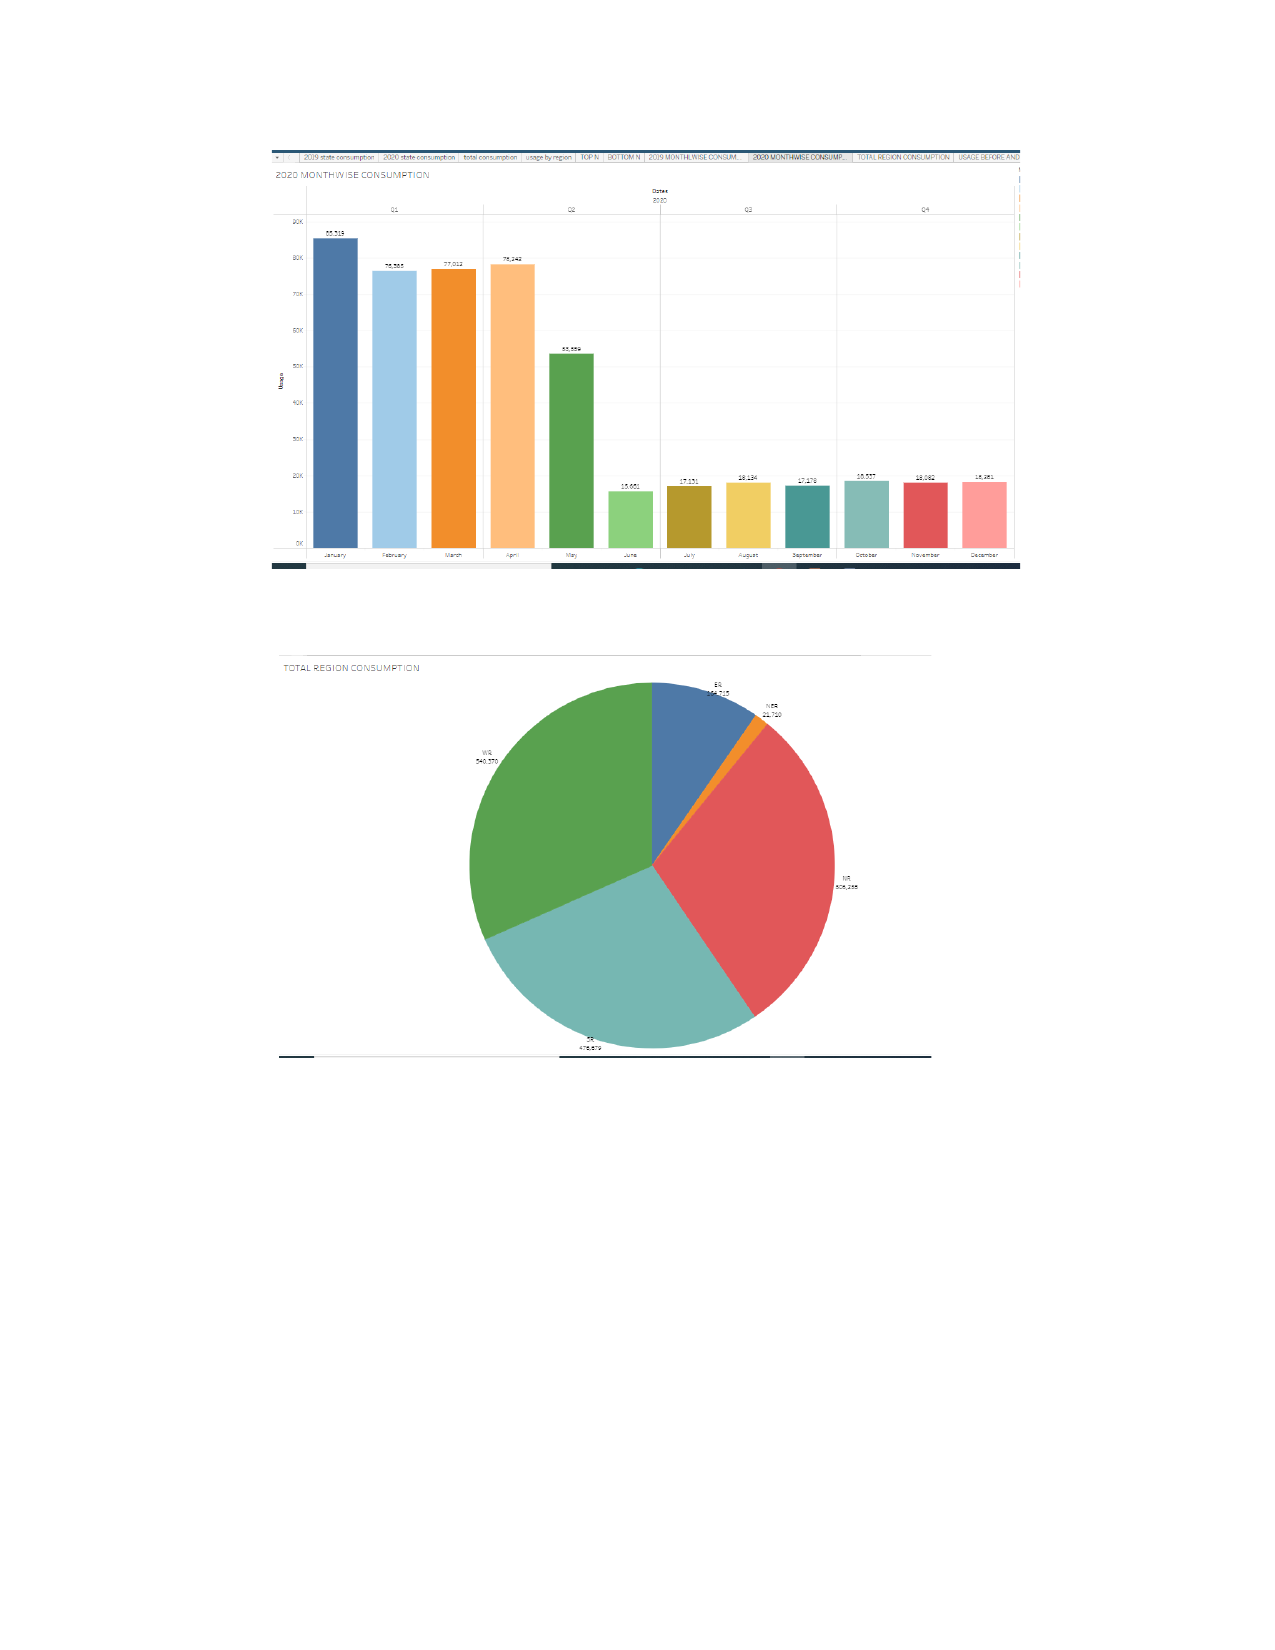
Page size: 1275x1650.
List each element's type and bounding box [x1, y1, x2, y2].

picture [271, 150, 1021, 569]
picture [279, 655, 932, 1058]
